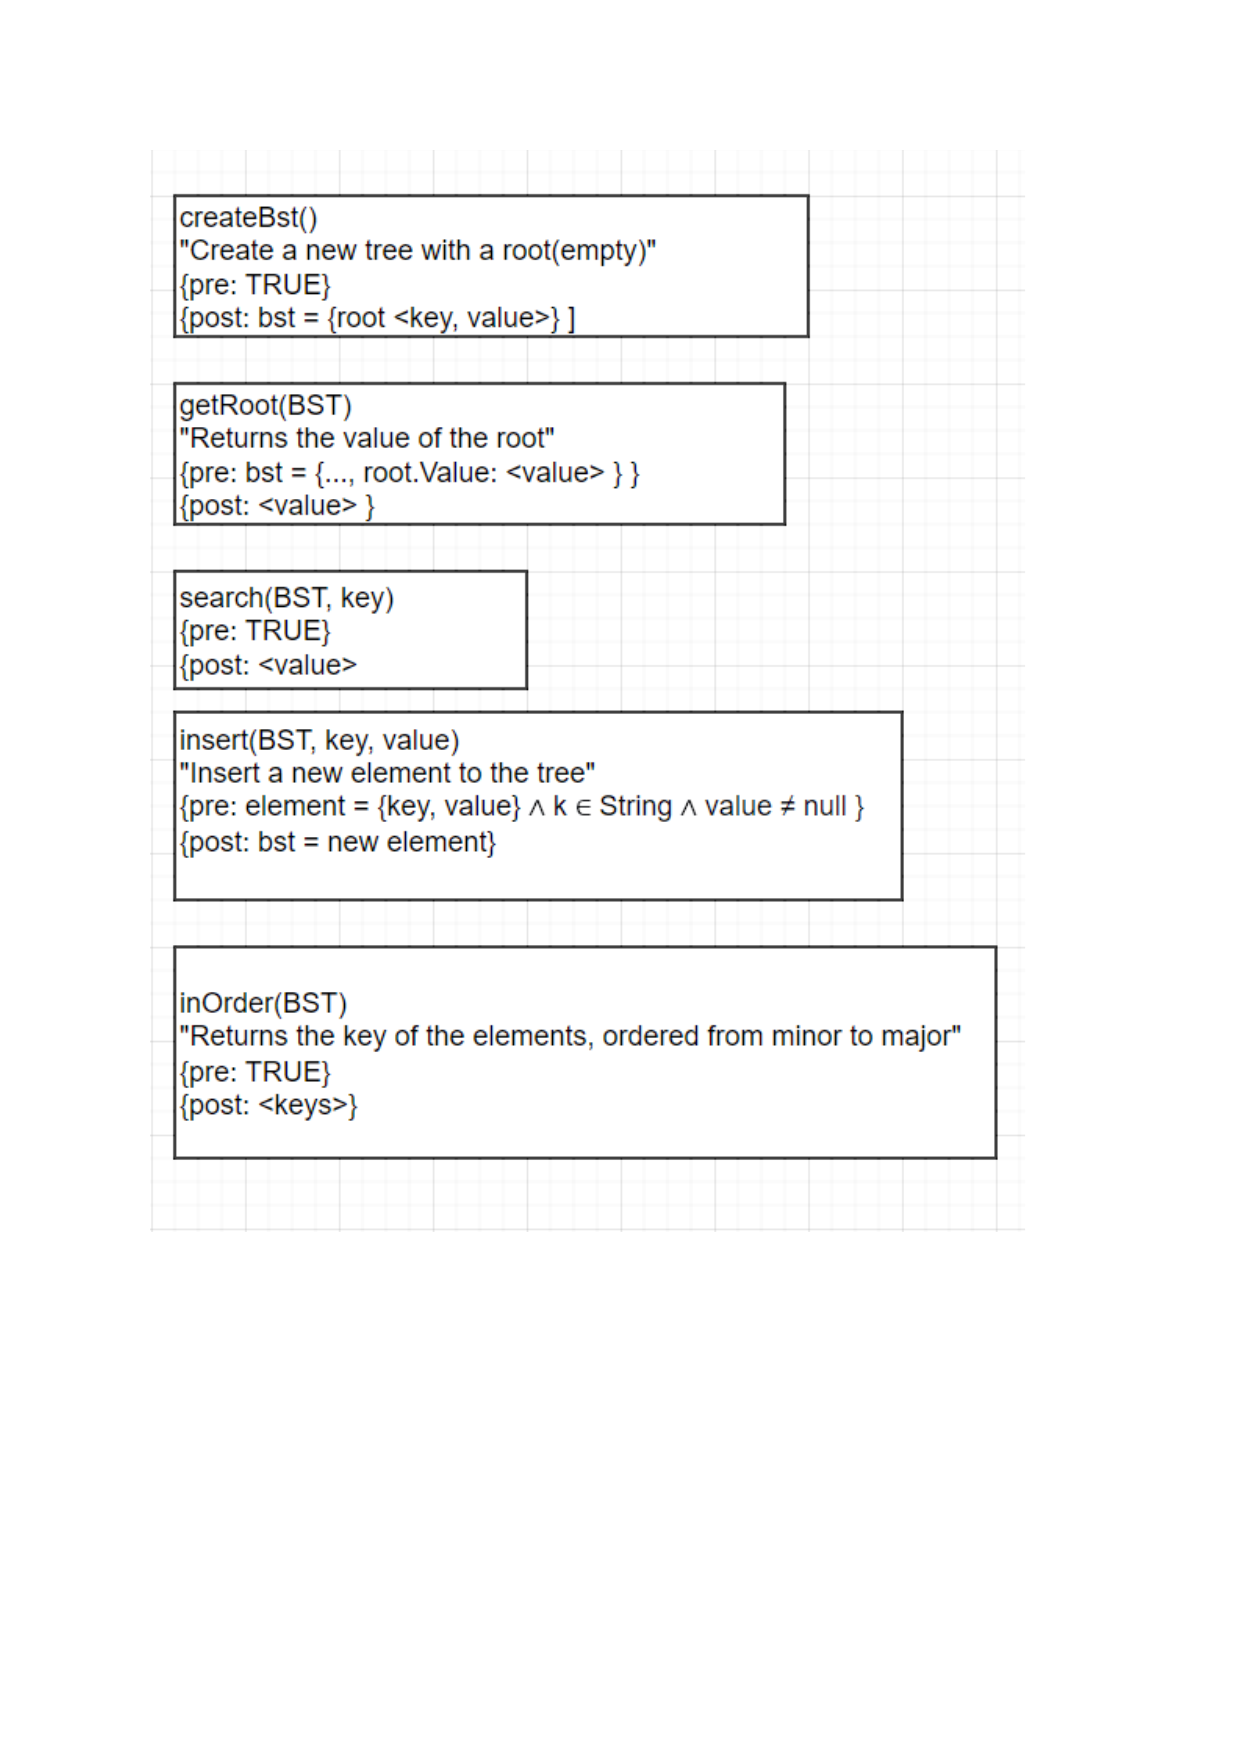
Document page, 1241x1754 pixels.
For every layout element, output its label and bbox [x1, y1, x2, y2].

picture [150, 150, 1025, 1232]
